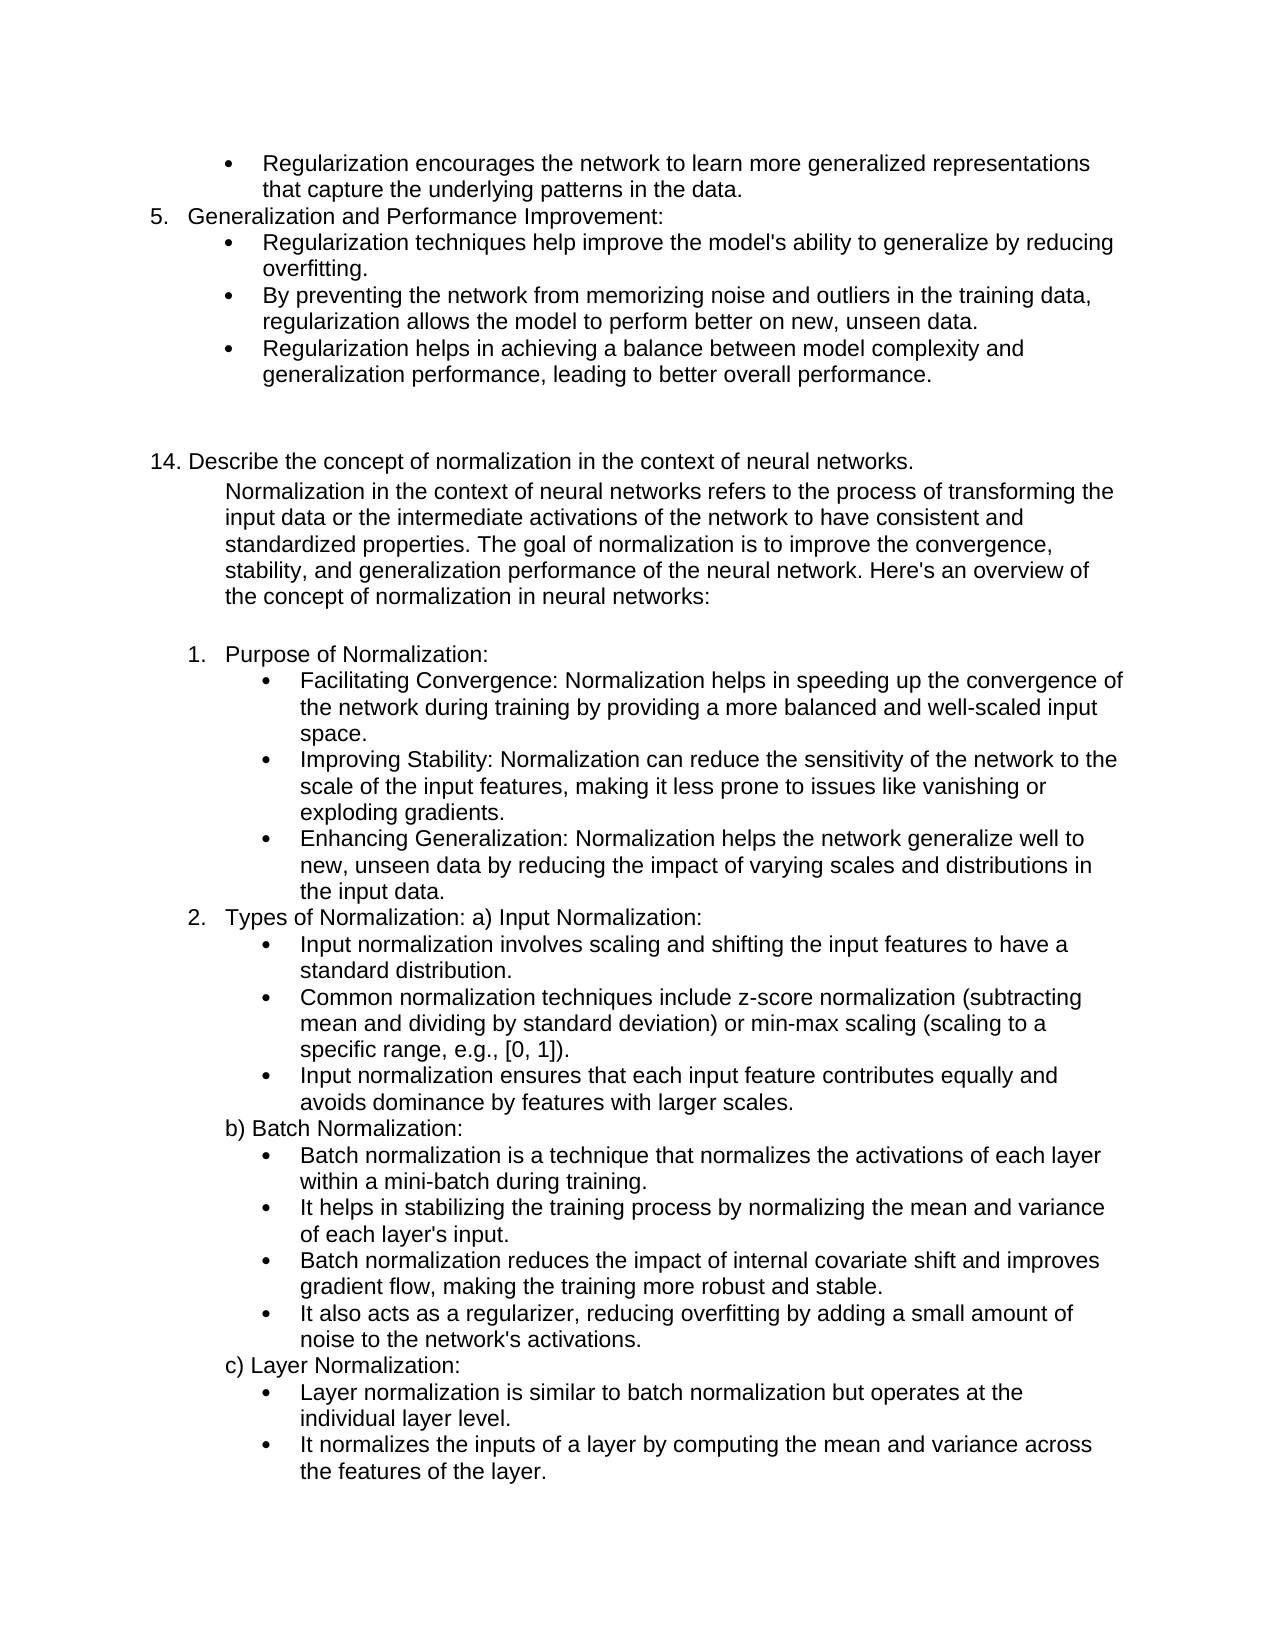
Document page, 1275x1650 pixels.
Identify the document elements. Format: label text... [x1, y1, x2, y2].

list Types of Normalization: a) Input Normalization: [187, 904, 1125, 931]
list Regularization helps in achieving a balance between model complexity and generalization performance, leading to better overall performance. [225, 334, 1125, 387]
list Batch normalization is a technique that normalizes the activations of each layer within a mini-batch during training. [262, 1142, 1125, 1194]
list Batch normalization reduces the impact of internal covariate shift and improves gradient flow, making the training more robust and stable. [262, 1247, 1125, 1300]
text b) Batch Normalization: [225, 1115, 1125, 1142]
list It also acts as a regularizer, reducing overfitting by adding a small amount of noise to the network's activations. [262, 1300, 1125, 1352]
list Layer normalization is similar to batch normalization but operates at the individual layer level. [262, 1379, 1125, 1431]
text 14. Describe the concept of normalization in the context of neural networks. [150, 448, 1125, 474]
list Purpose of Normalization: [187, 641, 1125, 667]
list Enhancing Generalization: Normalization helps the network generalize well to new, unseen data by reducing the impact of varying scales and distributions in the input data. [262, 825, 1125, 904]
list By preventing the network from memorizing noise and outliers in the training data, regularization allows the model to perform better on new, unseen data. [225, 282, 1125, 334]
list Input normalization ensures that each input feature contributes equally and avoids dominance by features with larger scales. [262, 1062, 1125, 1115]
list It normalizes the inputs of a layer by computing the mean and variance across the features of the layer. [262, 1431, 1125, 1484]
list Input normalization involves scaling and shifting the input features to have a standard distribution. [262, 931, 1125, 983]
list Improving Stability: Normalization can reduce the sensitivity of the network to the scale of the input features, making it less prone to issues like vanishing or exploding gradients. [262, 746, 1125, 825]
text Normalization in the context of neural networks refers to the process of transforming the input data or the intermediate activations of the network to have consistent and standardized properties. The goal of normalization is to improve the convergence, stability, and generalization performance of the neural network. Here's an overview of the concept of normalization in neural networks: [225, 478, 1125, 609]
list Regularization encourages the network to learn more generalized representations that capture the underlying patterns in the data. [225, 150, 1125, 203]
list Regularization techniques help improve the model's ability to generalize by reducing overfitting. [225, 229, 1125, 282]
list Generalization and Performance Improvement: [150, 203, 1125, 229]
list It helps in stabilizing the training process by normalizing the mean and variance of each layer's input. [262, 1194, 1125, 1247]
list Facilitating Convergence: Normalization helps in speeding up the convergence of the network during training by providing a more balanced and well-scaled input space. [262, 667, 1125, 746]
list Common normalization techniques include z-score normalization (subtracting mean and dividing by standard deviation) or min-max scaling (scaling to a specific range, e.g., [0, 1]). [262, 983, 1125, 1062]
text c) Layer Normalization: [225, 1352, 1125, 1379]
